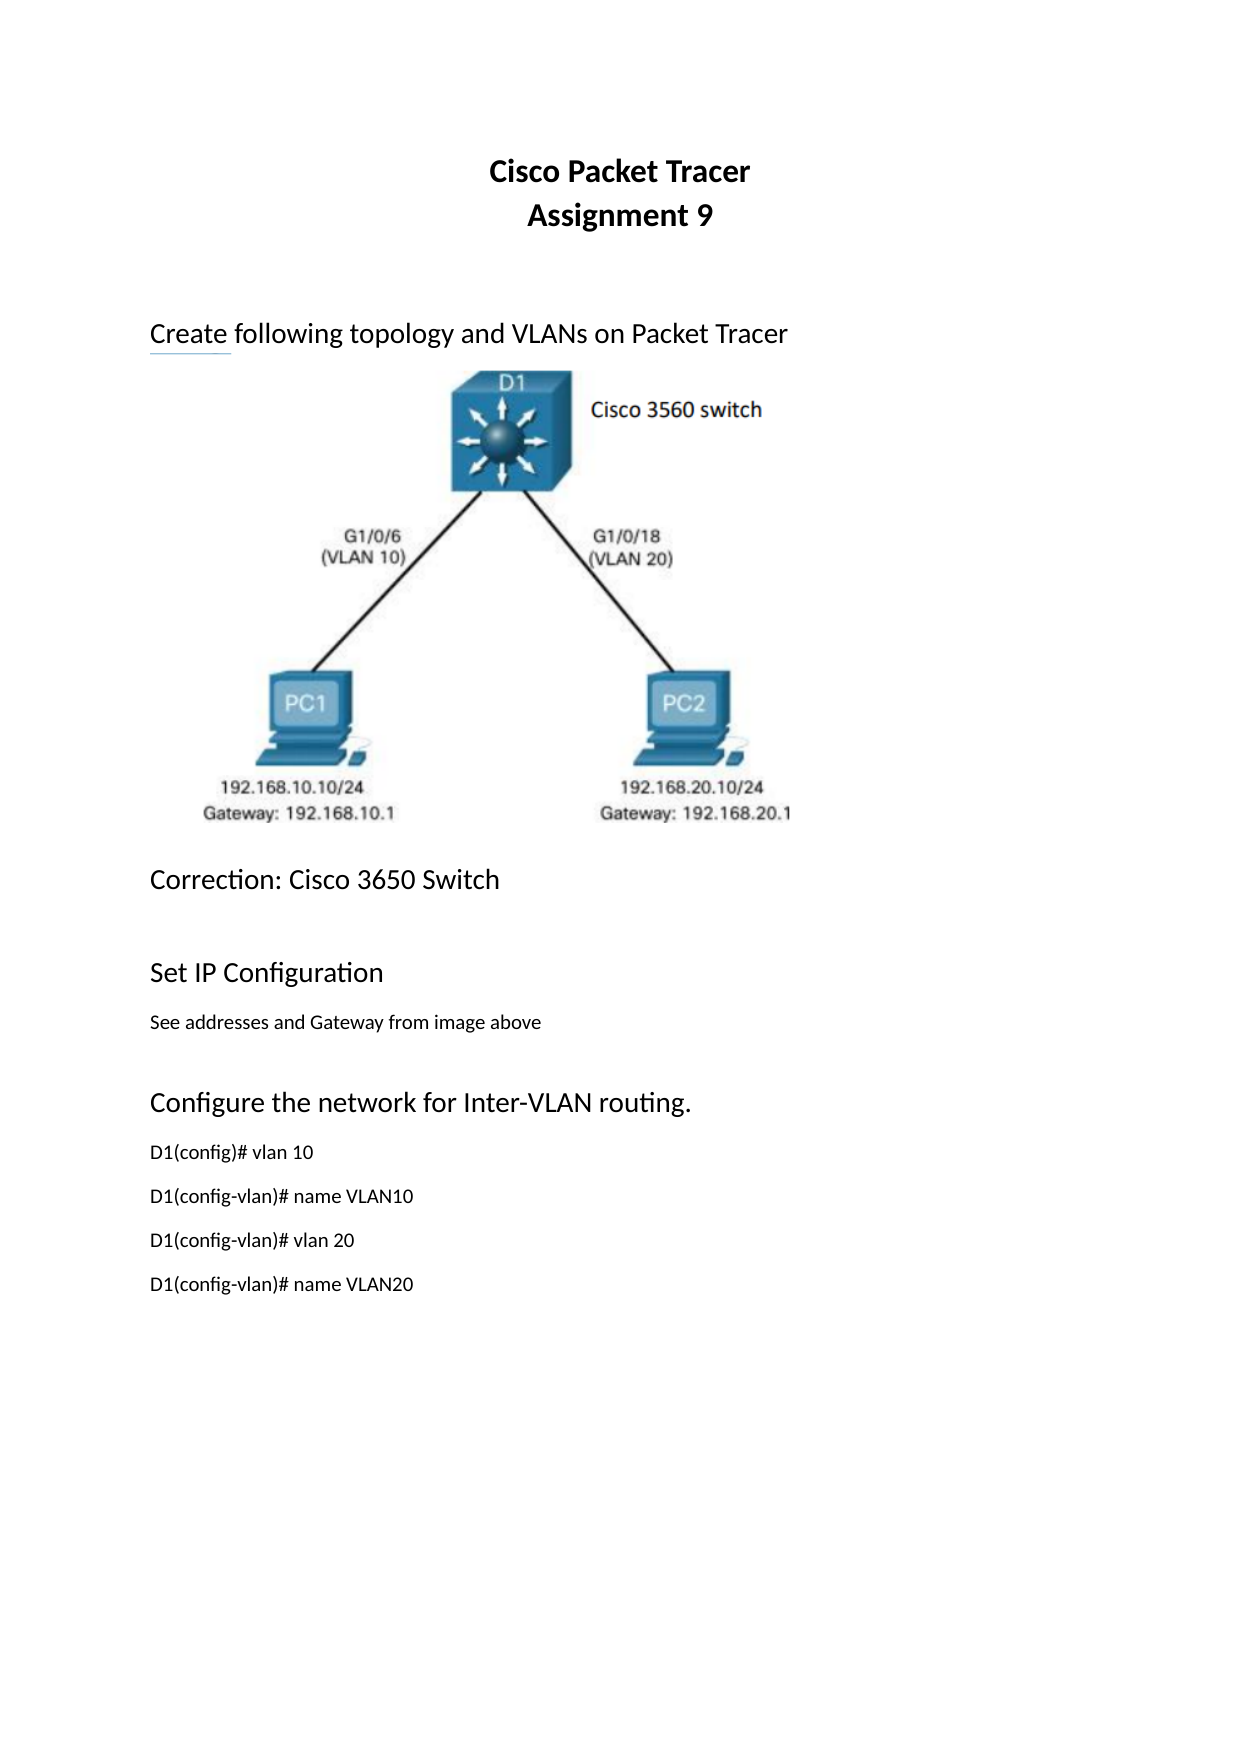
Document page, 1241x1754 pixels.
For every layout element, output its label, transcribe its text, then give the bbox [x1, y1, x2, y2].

text D1(config-vlan)# name VLAN20 [150, 1271, 1090, 1297]
text D1(config-vlan)# vlan 20 [150, 1227, 1090, 1253]
picture [150, 353, 962, 858]
text Set IP Configuration [150, 916, 1090, 990]
text Cisco Packet Tracer Assignment 9 [150, 150, 1090, 235]
text D1(config)# vlan 10 [150, 1139, 1090, 1164]
text See addresses and Gateway from image above [150, 1009, 1090, 1065]
text D1(config-vlan)# name VLAN10 [150, 1183, 1090, 1208]
text Configure the network for Inter-VLAN routing. [150, 1084, 1090, 1119]
